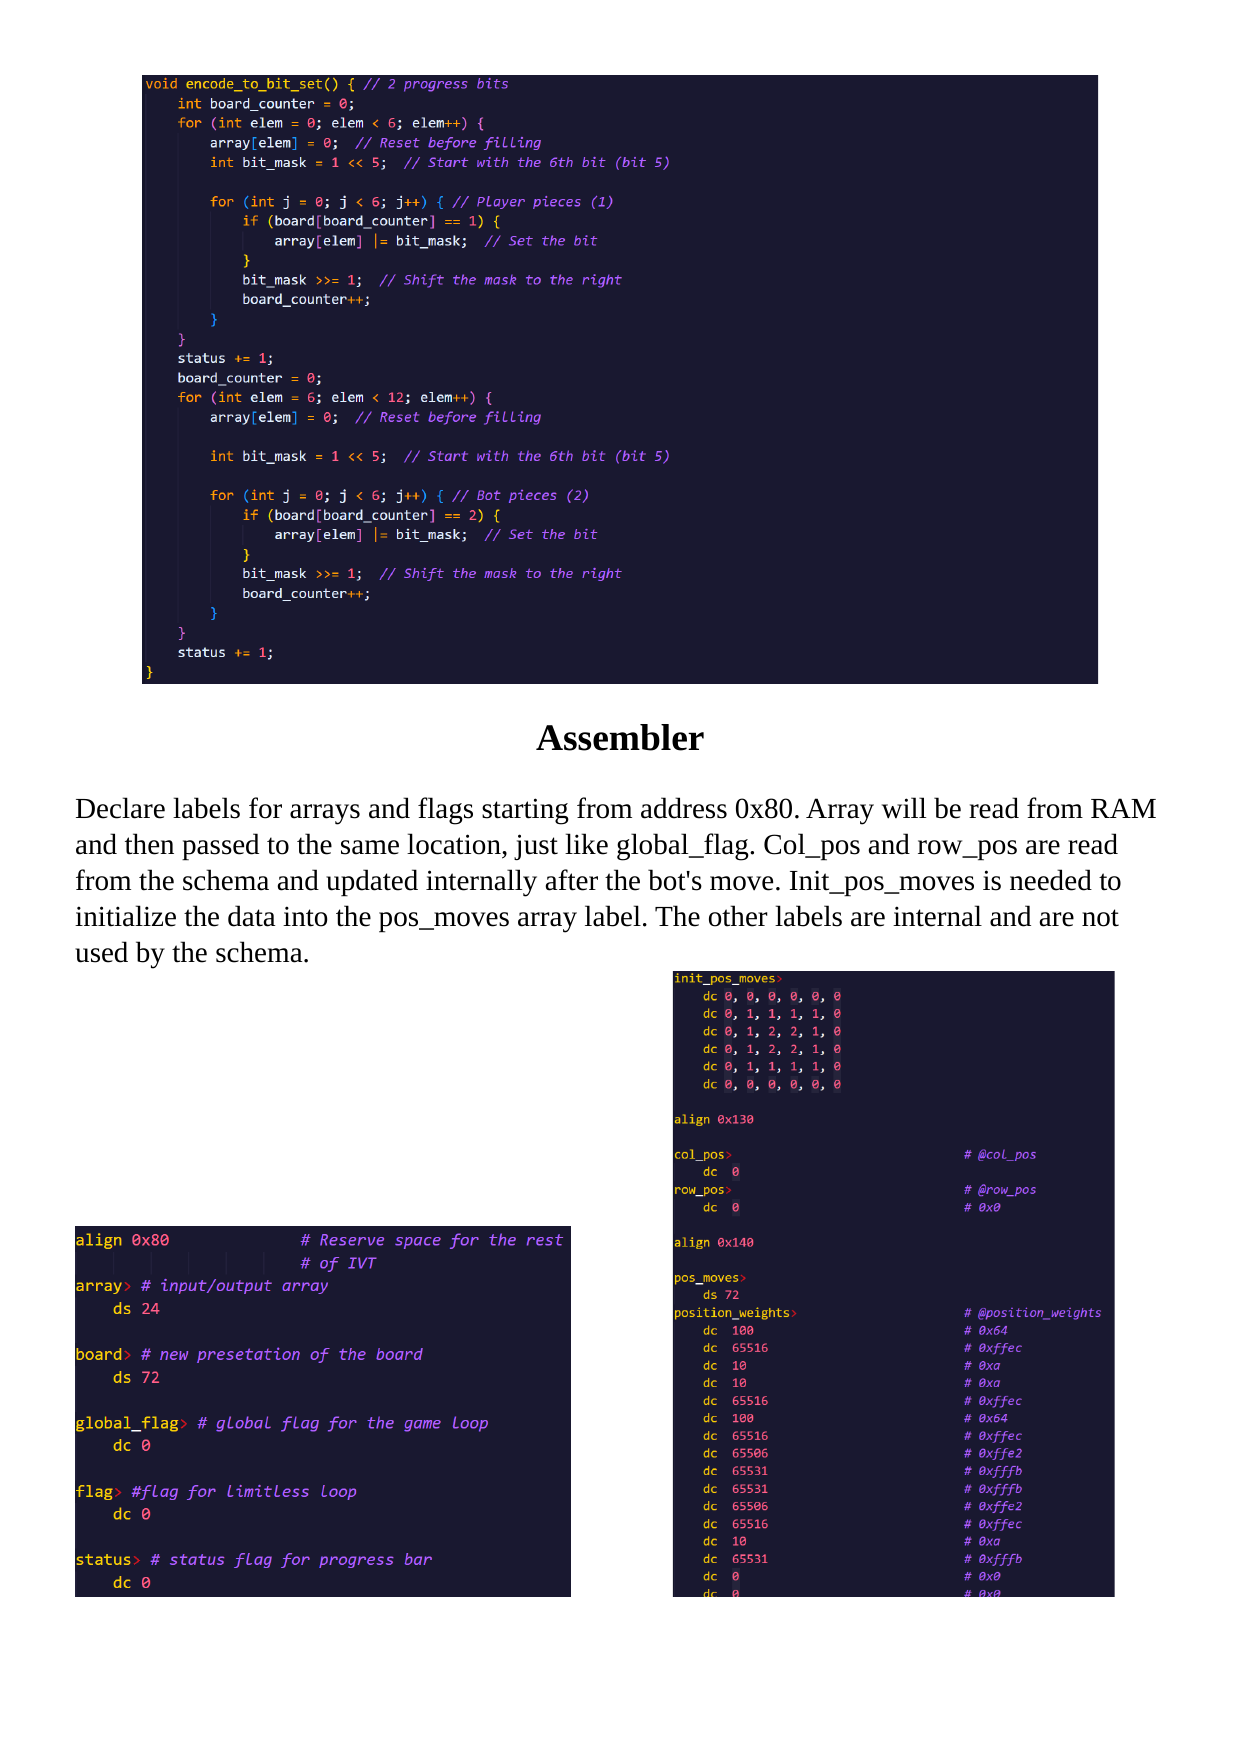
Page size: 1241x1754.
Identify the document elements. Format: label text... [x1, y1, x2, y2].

picture [75, 1226, 571, 1597]
text Assembler [75, 715, 1165, 758]
picture [672, 971, 1115, 1597]
picture [142, 75, 1099, 684]
